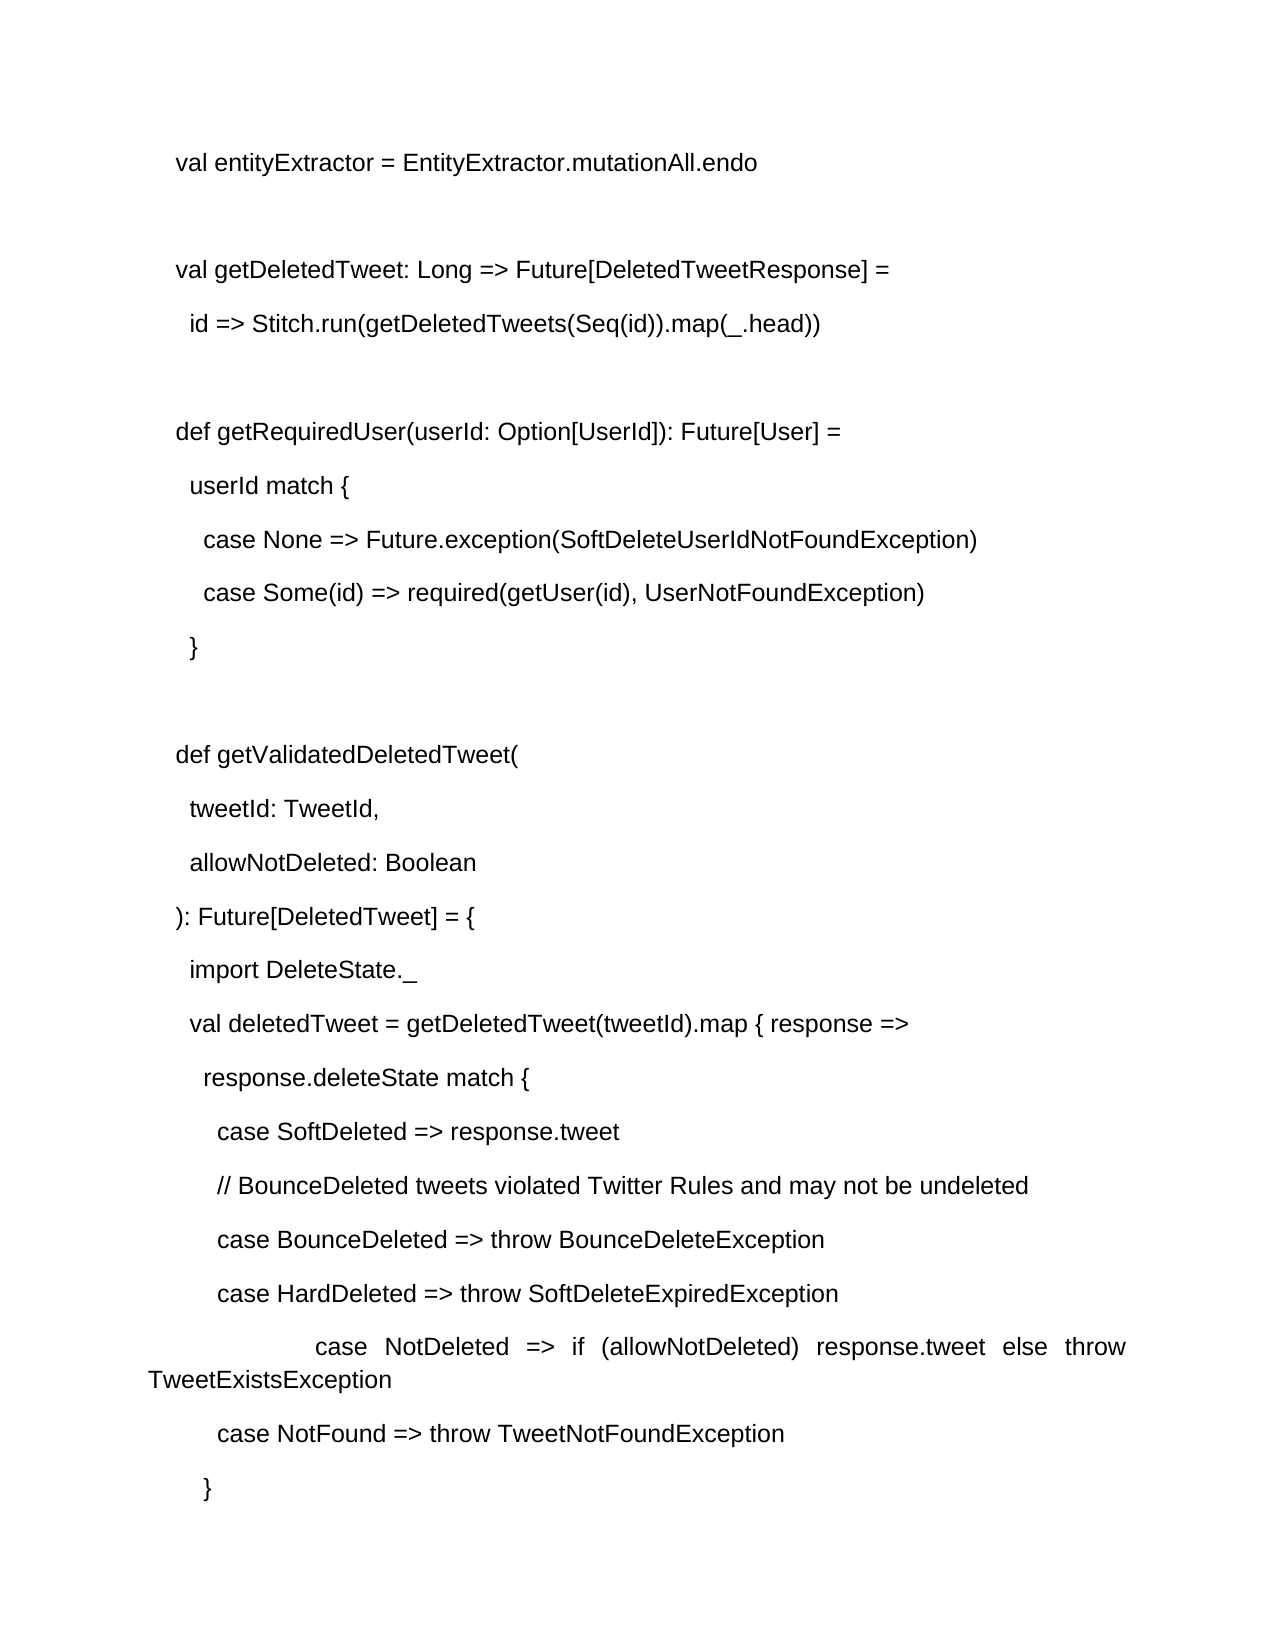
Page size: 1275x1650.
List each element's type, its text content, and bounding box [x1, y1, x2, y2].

text case None => Future.exception(SoftDeleteUserIdNotFoundException) [148, 524, 1127, 553]
text import DeleteState._ [148, 955, 1127, 984]
text userId match { [148, 471, 1127, 499]
text tweetId: TweetId, [148, 794, 1127, 823]
text allowNotDeleted: Boolean [148, 848, 1127, 876]
text case NotDeleted => if (allowNotDeleted) response.tweet else throw TweetExistsException [148, 1332, 1127, 1394]
text def getValidatedDeletedTweet( [148, 740, 1127, 769]
text } [148, 1473, 1127, 1502]
text case SoftDeleted => response.tweet [148, 1117, 1127, 1146]
text // BounceDeleted tweets violated Twitter Rules and may not be undeleted [148, 1171, 1127, 1199]
text case BounceDeleted => throw BounceDeleteException [148, 1225, 1127, 1253]
text response.deleteState match { [148, 1063, 1127, 1092]
text ): Future[DeletedTweet] = { [148, 902, 1127, 930]
text val getDeletedTweet: Long => Future[DeletedTweetResponse] = [148, 255, 1127, 284]
text case HardDeleted => throw SoftDeleteExpiredException [148, 1278, 1127, 1307]
text case NotFound => throw TweetNotFoundException [148, 1419, 1127, 1448]
text id => Stitch.run(getDeletedTweets(Seq(id)).map(_.head)) [148, 309, 1127, 338]
text case Some(id) => required(getUser(id), UserNotFoundException) [148, 578, 1127, 607]
text } [148, 632, 1127, 661]
text def getRequiredUser(userId: Option[UserId]): Future[User] = [148, 417, 1127, 446]
text val deletedTweet = getDeletedTweet(tweetId).map { response => [148, 1009, 1127, 1038]
text val entityExtractor = EntityExtractor.mutationAll.endo [148, 148, 1127, 176]
